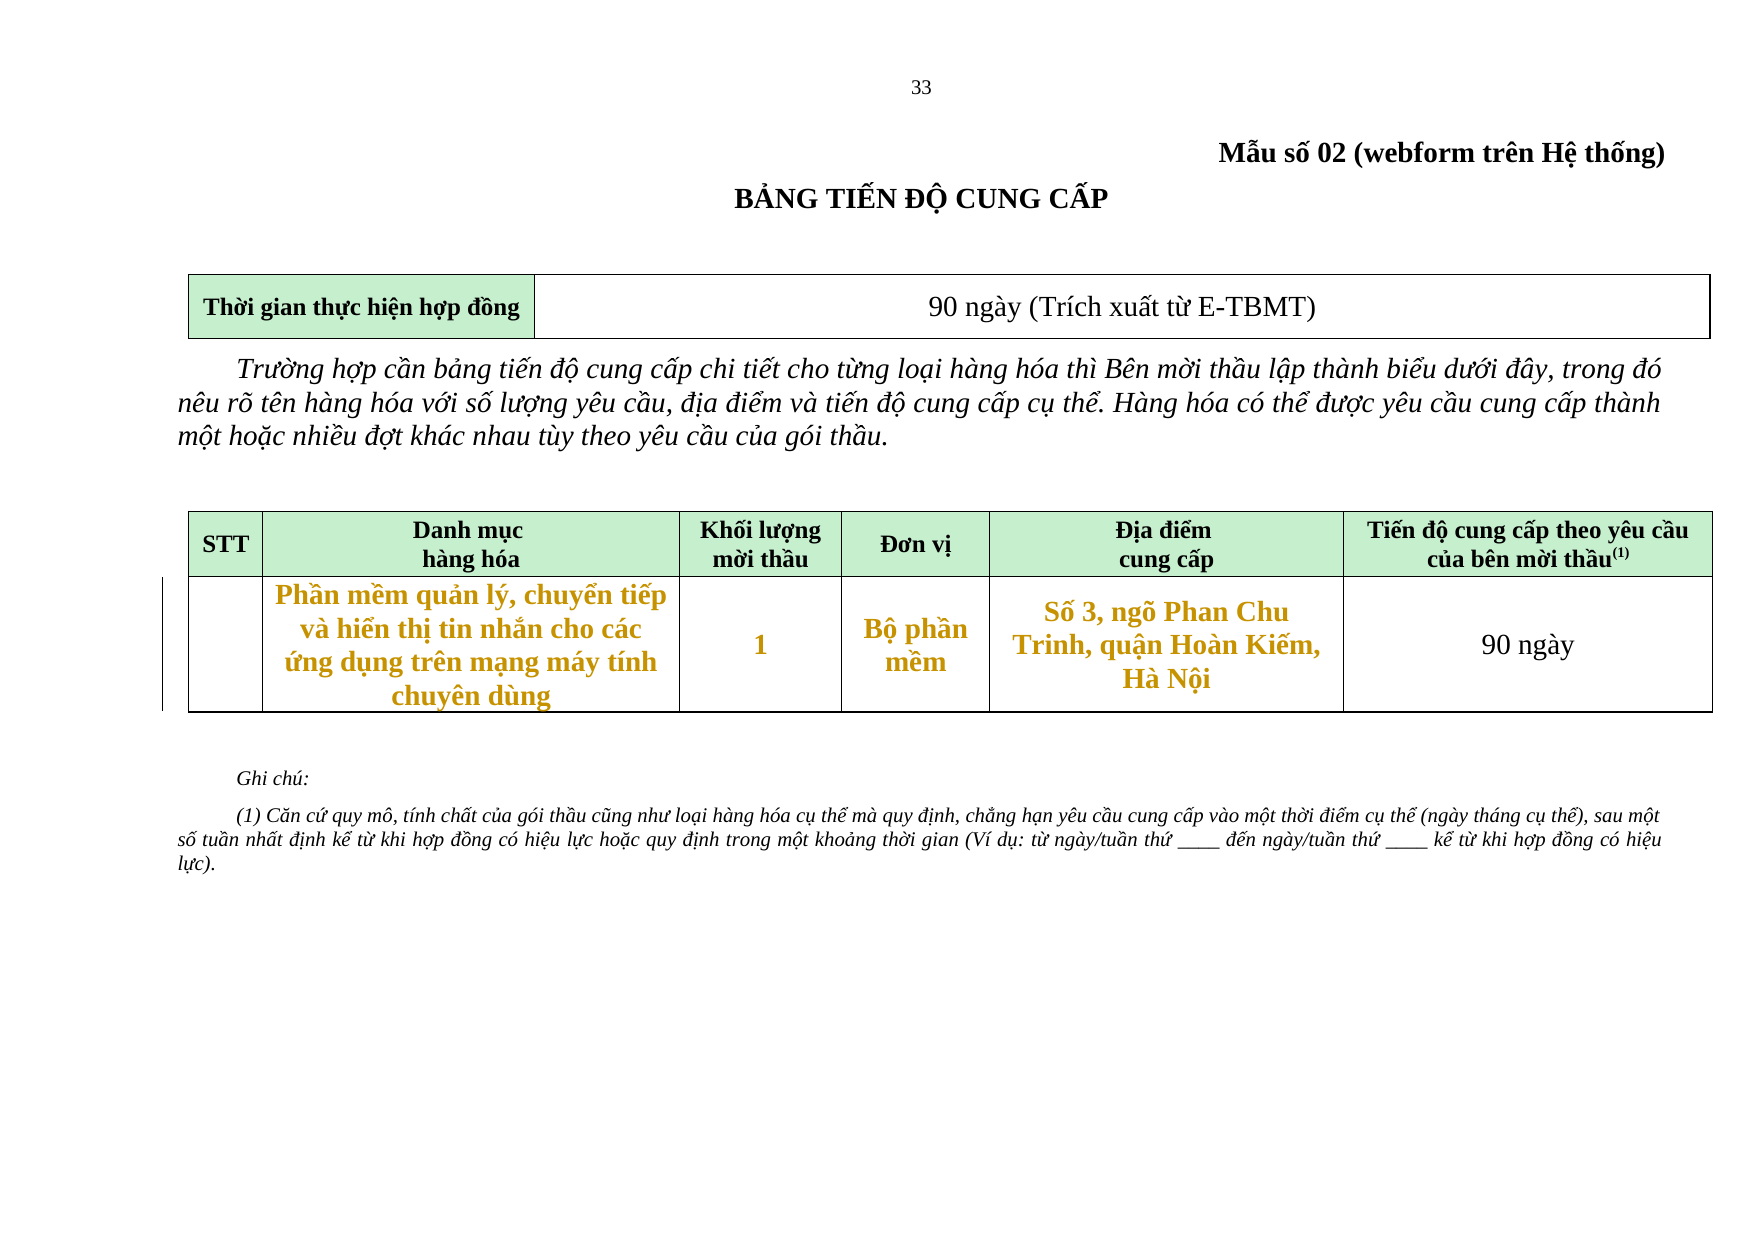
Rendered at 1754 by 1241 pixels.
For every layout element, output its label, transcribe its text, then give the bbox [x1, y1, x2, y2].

table_header 90 ngày (Trích xuất từ E-TBMT) [535, 275, 1709, 338]
text Mẫu số 02 (webform trên Hệ thống) [177, 136, 1665, 169]
table_header Đơn vị [842, 512, 989, 576]
table_cell Bộ phần mềm [842, 577, 989, 711]
text Trường hợp cần bảng tiến độ cung cấp chi tiết cho từng loại hàng hóa thì Bên mời thầu lập thành biểu dưới đây, trong đó nêu rõ tên hàng hóa với số lượng yêu cầu, địa điểm và tiến độ cung cấp cụ thể. Hàng hóa có thể được yêu cầu cung cấp thành một hoặc nhiều đợt khác nhau tùy theo yêu cầu của gói thầu. [177, 351, 1665, 452]
table_header Thời gian thực hiện hợp đồng [189, 275, 534, 338]
table_cell [189, 577, 262, 711]
table_header STT [189, 512, 262, 576]
text (1) Căn cứ quy mô, tính chất của gói thầu cũng như loại hàng hóa cụ thể mà quy định, chẳng hạn yêu cầu cung cấp vào một thời điểm cụ thể (ngày tháng cụ thể), sau một số tuần nhất định kể từ khi hợp đồng có hiệu lực hoặc quy định trong một khoảng thời gian (Ví dụ: từ ngày/tuần thứ ____ đến ngày/tuần thứ ____ kể từ khi hợp đồng có hiệu lực). [177, 803, 1665, 875]
table_header Địa điểm cung cấp [990, 512, 1343, 576]
text Ghi chú: [177, 766, 1665, 790]
table_header Tiến độ cung cấp theo yêu cầu của bên mời thầu(1) [1344, 512, 1712, 576]
table_cell Phần mềm quản lý, chuyển tiếp và hiển thị tin nhắn cho các ứng dụng trên mạng máy tính chuyên dùng [263, 577, 679, 711]
table_cell Số 3, ngõ Phan Chu Trinh, quận Hoàn Kiếm, Hà Nội [990, 577, 1343, 711]
table_header Khối lượng mời thầu [680, 512, 841, 576]
table_cell 1 [680, 577, 841, 711]
text BẢNG TIẾN ĐỘ CUNG CẤP [177, 182, 1665, 215]
table_header Danh mục hàng hóa [263, 512, 679, 576]
table_cell 90 ngày [1344, 577, 1712, 711]
